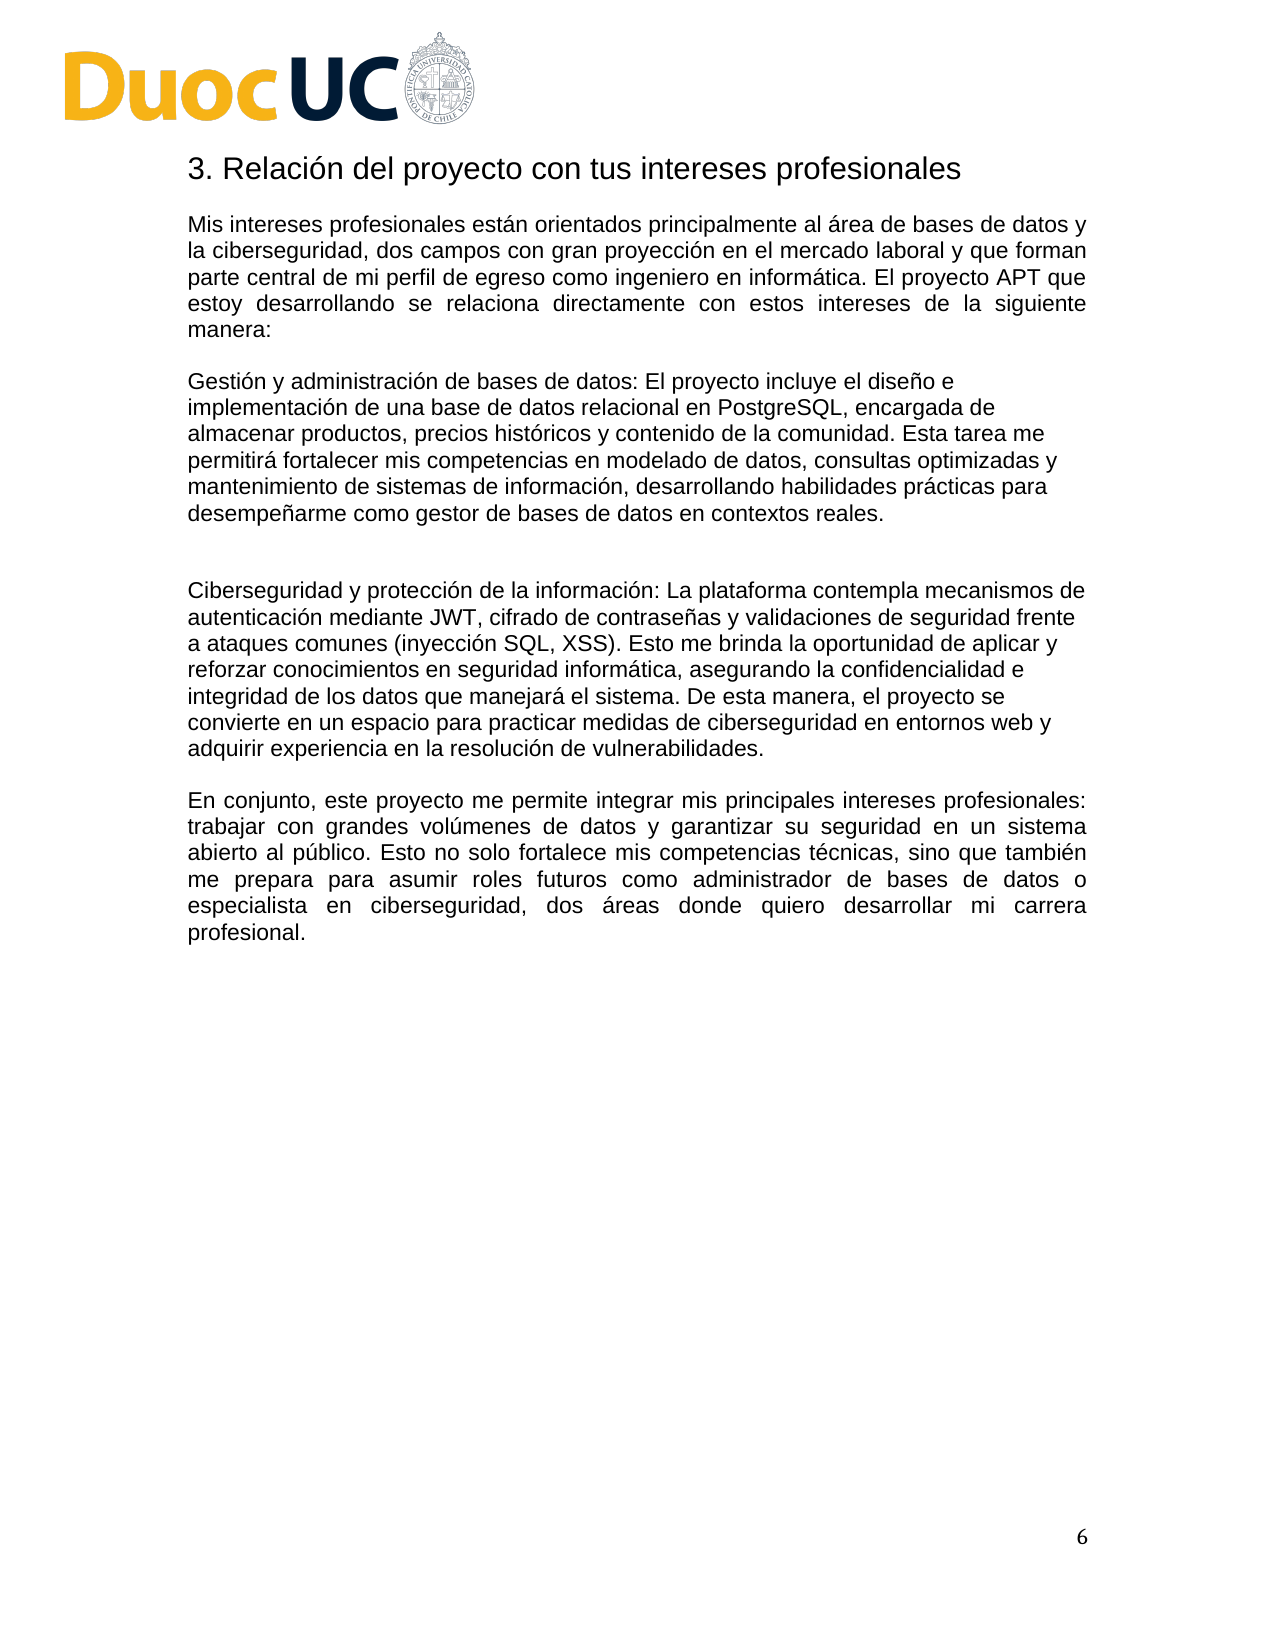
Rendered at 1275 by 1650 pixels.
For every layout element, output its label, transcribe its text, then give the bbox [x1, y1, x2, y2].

picture [59, 26, 480, 130]
text En conjunto, este proyecto me permite integrar mis principales intereses profesionales: trabajar con grandes volúmenes de datos y garantizar su seguridad en un sistema abierto al público. Esto no solo fortalece mis competencias técnicas, sino que también me prepara para asumir roles futuros como administrador de bases de datos o especialista en ciberseguridad, dos áreas donde quiero desarrollar mi carrera profesional. [187, 787, 1087, 945]
subtitle 3. Relación del proyecto con tus intereses profesionales [187, 150, 1087, 186]
text Ciberseguridad y protección de la información: La plataforma contempla mecanismos de autenticación mediante JWT, cifrado de contraseñas y validaciones de seguridad frente a ataques comunes (inyección SQL, XSS). Esto me brinda la oportunidad de aplicar y reforzar conocimientos en seguridad informática, asegurando la confidencialidad e integridad de los datos que manejará el sistema. De esta manera, el proyecto se convierte en un espacio para practicar medidas de ciberseguridad en entornos web y adquirir experiencia en la resolución de vulnerabilidades. [187, 577, 1087, 762]
text Gestión y administración de bases de datos: El proyecto incluye el diseño e implementación de una base de datos relacional en PostgreSQL, encargada de almacenar productos, precios históricos y contenido de la comunidad. Esta tarea me permitirá fortalecer mis competencias en modelado de datos, consultas optimizadas y mantenimiento de sistemas de información, desarrollando habilidades prácticas para desempeñarme como gestor de bases de datos en contextos reales. [187, 368, 1087, 552]
text Mis intereses profesionales están orientados principalmente al área de bases de datos y la ciberseguridad, dos campos con gran proyección en el mercado laboral y que forman parte central de mi perfil de egreso como ingeniero en informática. El proyecto APT que estoy desarrollando se relaciona directamente con estos intereses de la siguiente manera: [187, 211, 1087, 343]
